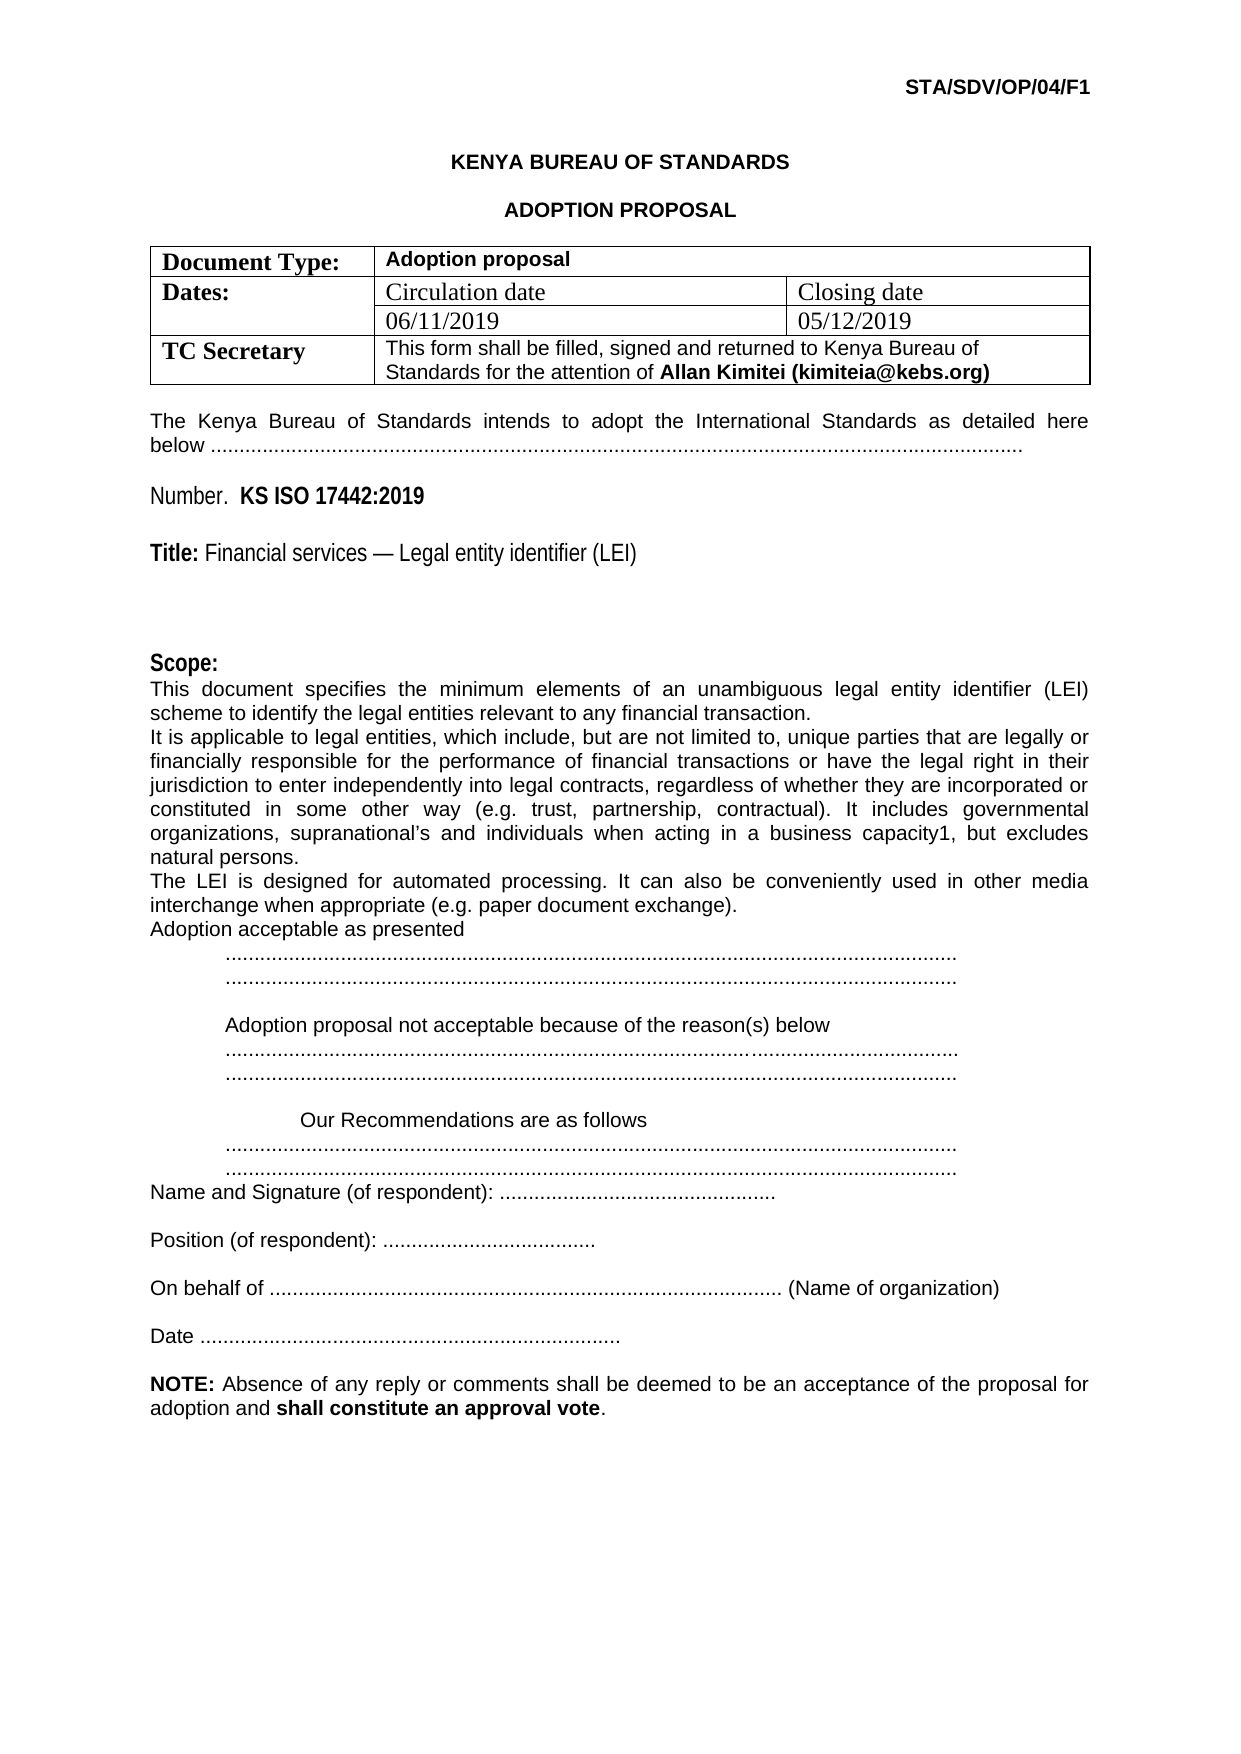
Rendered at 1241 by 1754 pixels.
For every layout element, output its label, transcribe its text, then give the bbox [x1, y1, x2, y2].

text ............................................................................................................................... [150, 1060, 1090, 1084]
text This document specifies the minimum elements of an unambiguous legal entity identifier (LEI) scheme to identify the legal entities relevant to any financial transaction. [150, 677, 1090, 725]
table_header Document Type: [151, 247, 374, 276]
text KENYA BUREAU OF STANDARDS [150, 150, 1090, 174]
text ............................................................................................................................... [150, 1156, 1090, 1180]
text ............................................................................................................................... [150, 941, 1090, 964]
table_cell 06/11/2019 [375, 306, 786, 335]
text Scope: [150, 648, 1090, 677]
text Position (of respondent): ..................................... [150, 1228, 1090, 1252]
table_cell 05/12/2019 [787, 306, 1089, 335]
table_cell Closing date [787, 277, 1089, 305]
text Adoption proposal not acceptable because of the reason(s) below [150, 1012, 1090, 1036]
text Title: Financial services — Legal entity identifier (LEI) [150, 538, 1090, 567]
table_cell This form shall be filled, signed and returned to Kenya Bureau of Standards for the attention of Allan Kimitei (kimiteia@kebs.org) [375, 336, 1089, 384]
table_cell Dates: [151, 277, 374, 335]
table_cell Circulation date [375, 277, 786, 305]
table_cell TC Secretary [151, 336, 374, 384]
text Our Recommendations are as follows [150, 1108, 1090, 1132]
text Number. KS ISO 17442:2019 [150, 481, 1090, 510]
text Date ......................................................................... [150, 1324, 1090, 1348]
text Name and Signature (of respondent): ................................................ [150, 1180, 1090, 1204]
text Adoption acceptable as presented [150, 917, 1090, 941]
text ............................................................................................................................... [150, 1036, 1090, 1060]
text NOTE: Absence of any reply or comments shall be deemed to be an acceptance of the proposal for adoption and shall constitute an approval vote. [150, 1372, 1090, 1420]
text On behalf of ......................................................................................... (Name of organization) [150, 1276, 1090, 1300]
text ADOPTION PROPOSAL [150, 198, 1090, 222]
text ............................................................................................................................... [150, 964, 1090, 988]
text The Kenya Bureau of Standards intends to adopt the International Standards as detailed here below ............................................................................................................................................. [150, 409, 1090, 457]
text It is applicable to legal entities, which include, but are not limited to, unique parties that are legally or financially responsible for the performance of financial transactions or have the legal right in their jurisdiction to enter independently into legal contracts, regardless of whether they are incorporated or constituted in some other way (e.g. trust, partnership, contractual). It includes governmental organizations, supranational’s and individuals when acting in a business capacity1, but excludes natural persons. [150, 725, 1090, 869]
text ............................................................................................................................... [150, 1132, 1090, 1156]
table_header Adoption proposal [375, 247, 1089, 276]
text The LEI is designed for automated processing. It can also be conveniently used in other media interchange when appropriate (e.g. paper document exchange). [150, 869, 1090, 917]
